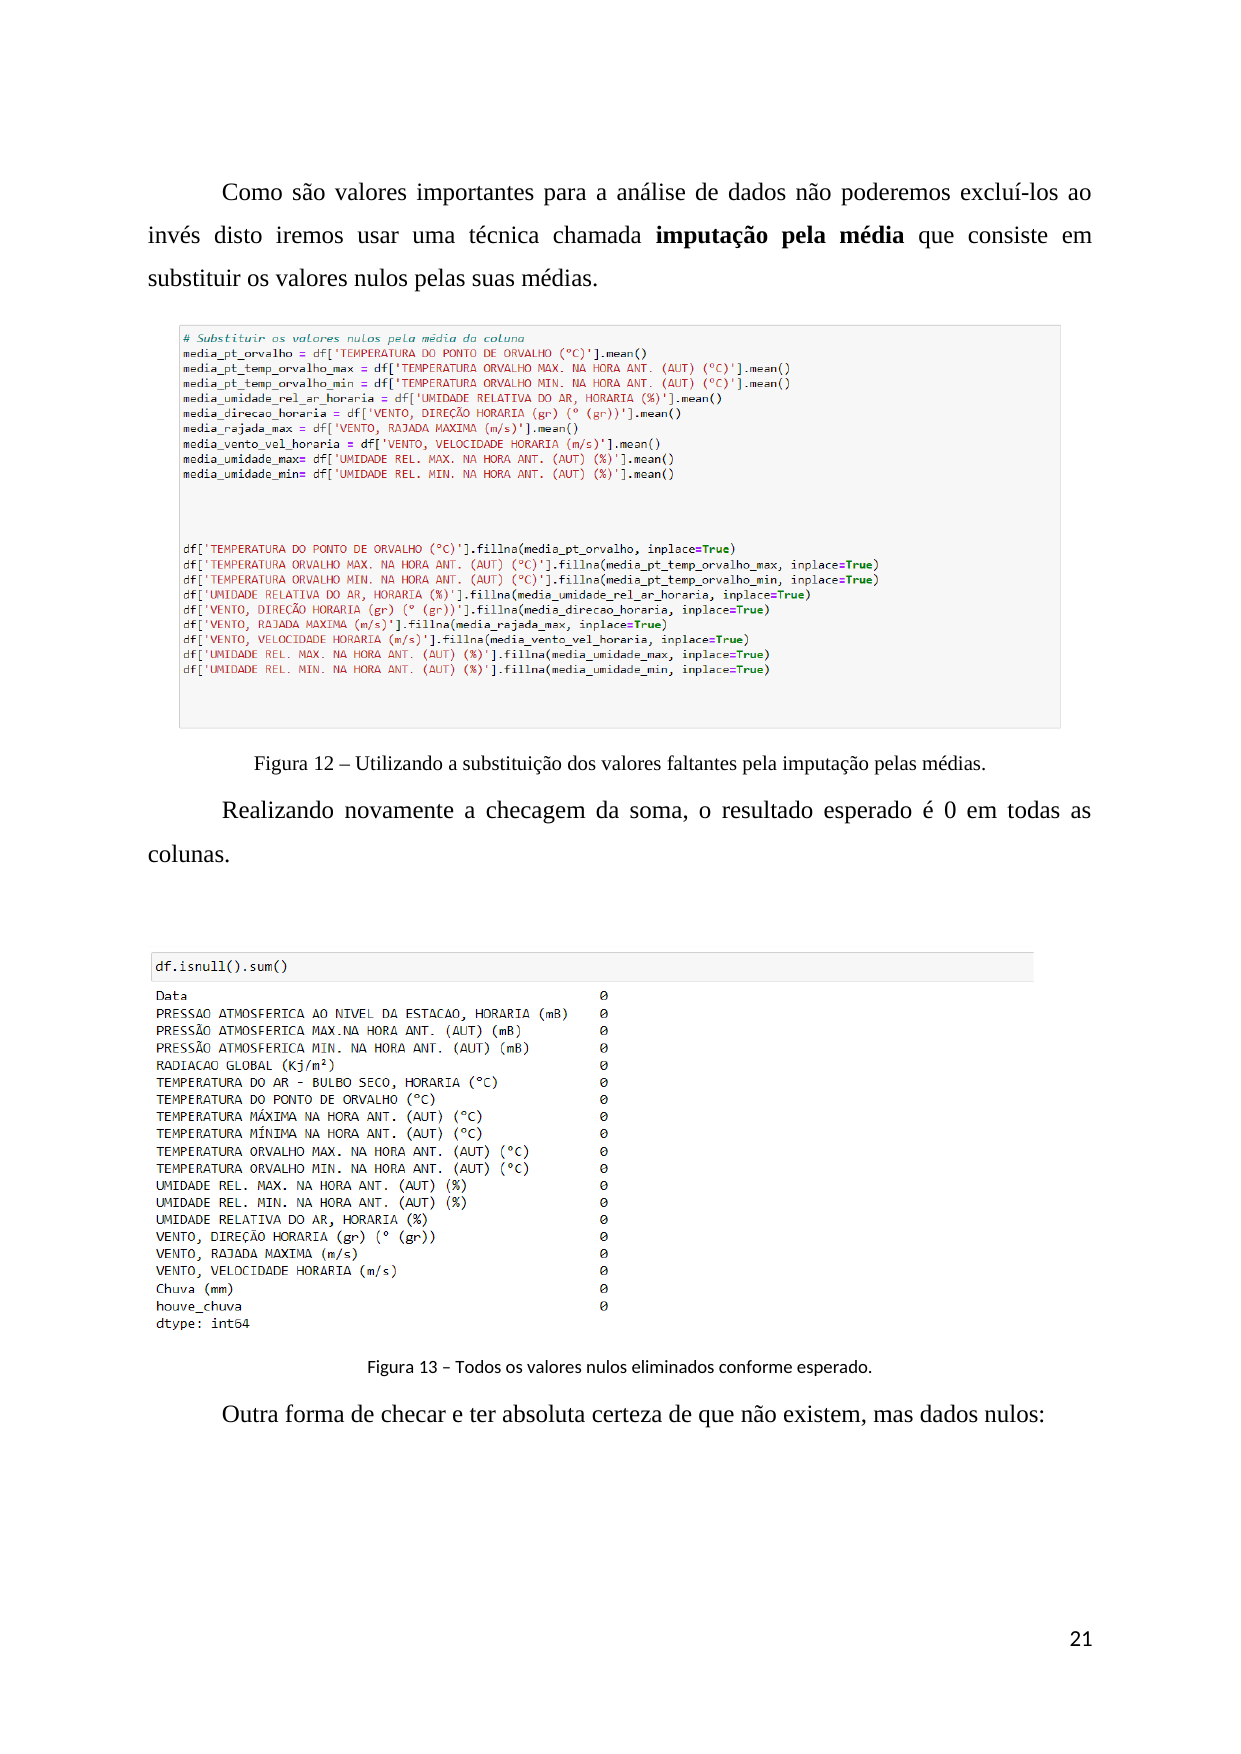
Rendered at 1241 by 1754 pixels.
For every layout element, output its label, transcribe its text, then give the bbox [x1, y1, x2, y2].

text Outra forma de checar e ter absoluta certeza de que não existem, mas dados nulos: [148, 1399, 1092, 1428]
text Como são valores importantes para a análise de dados não poderemos excluí-los ao invés disto iremos usar uma técnica chamada imputação pela média que consiste em substituir os valores nulos pelas suas médias. [148, 177, 1092, 292]
text Figura 13 – Todos os valores nulos eliminados conforme esperado. [148, 1356, 1092, 1378]
text Realizando novamente a checagem da soma, o resultado esperado é 0 em todas as colunas. [148, 796, 1092, 867]
picture [147, 946, 1034, 1337]
text Figura 12 – Utilizando a substituição dos valores faltantes pela imputação pelas médias. [148, 751, 1092, 775]
picture [177, 323, 1063, 732]
